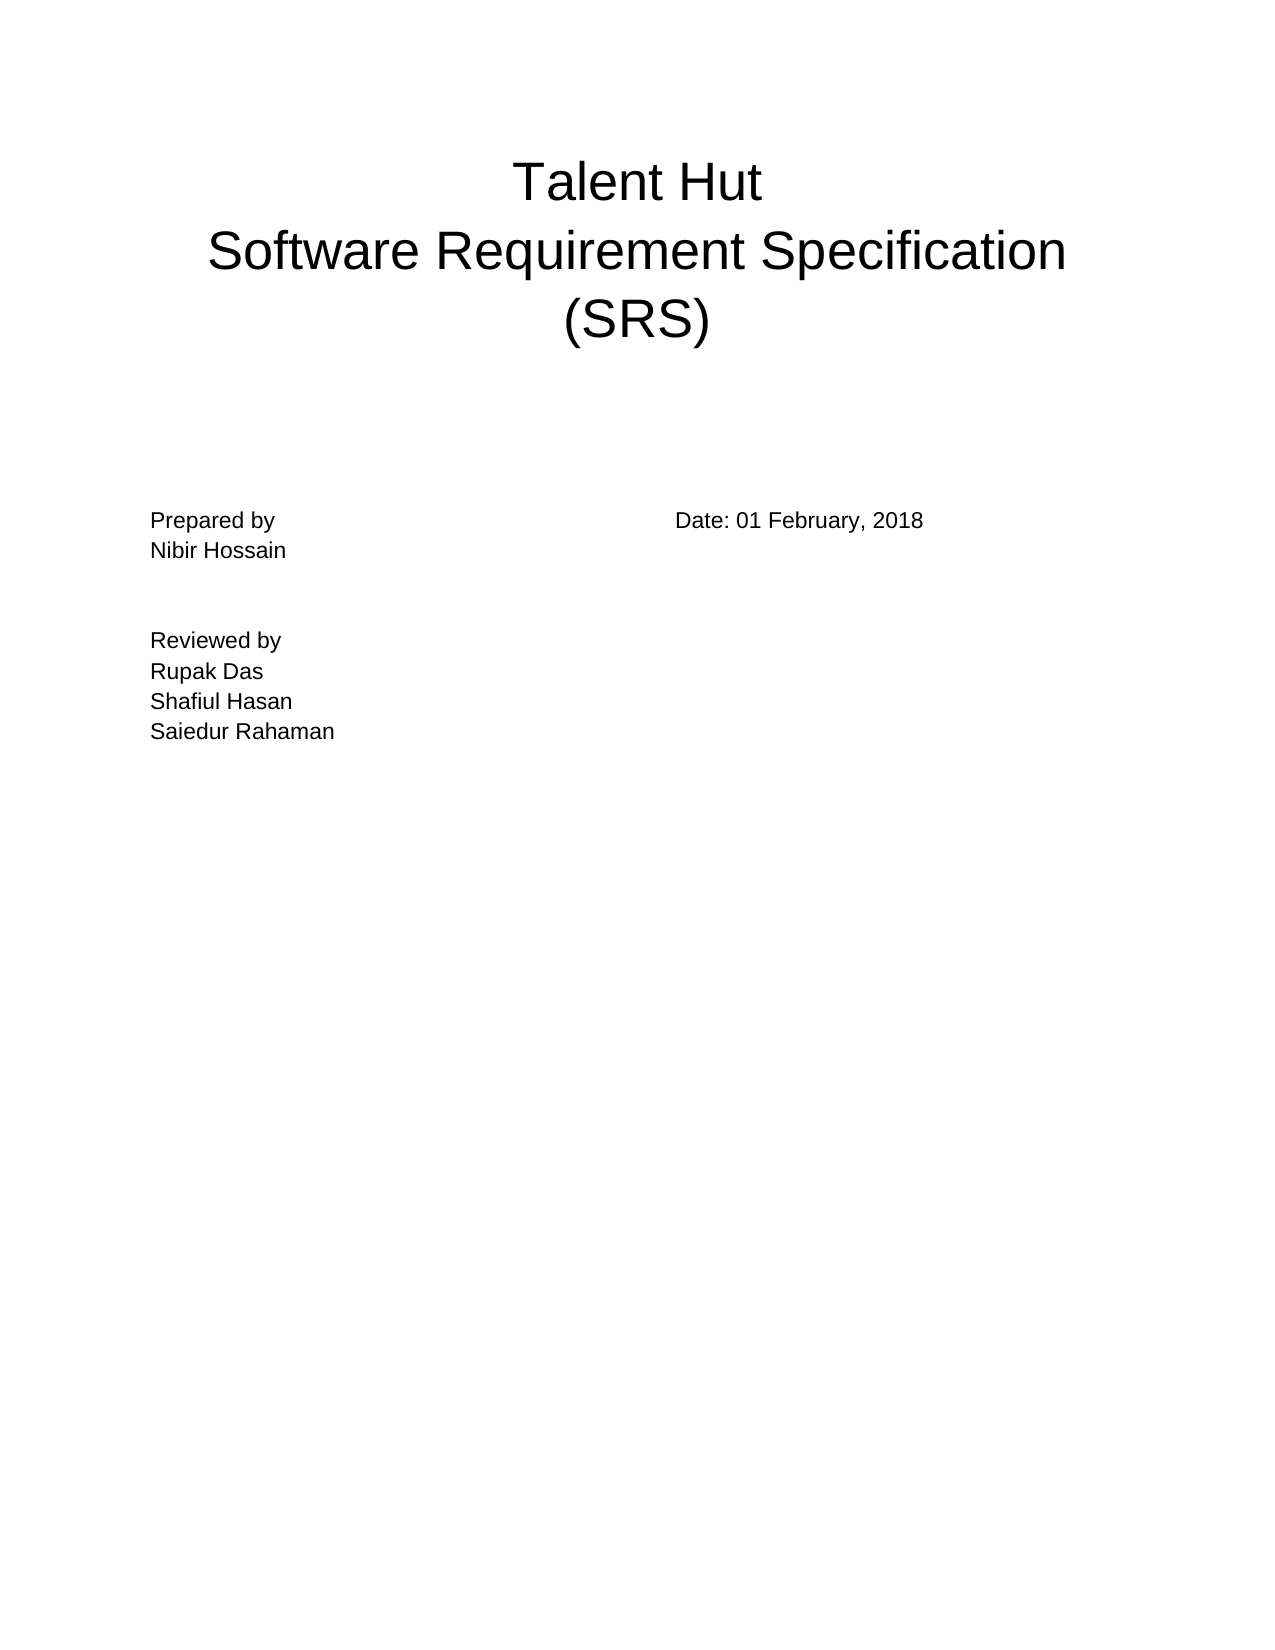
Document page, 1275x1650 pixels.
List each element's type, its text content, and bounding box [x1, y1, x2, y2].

title Software Requirement Specification [150, 218, 1125, 281]
text Prepared by Date: 01 February, 2018 [150, 507, 1125, 533]
title Talent Hut [150, 150, 1125, 212]
text Nibir Hossain [150, 537, 1125, 563]
text Rupak Das [150, 658, 1125, 684]
text Saiedur Rahaman [150, 718, 1125, 744]
title (SRS) [150, 287, 1125, 349]
text Reviewed by [150, 627, 1125, 654]
text Shafiul Hasan [150, 688, 1125, 714]
